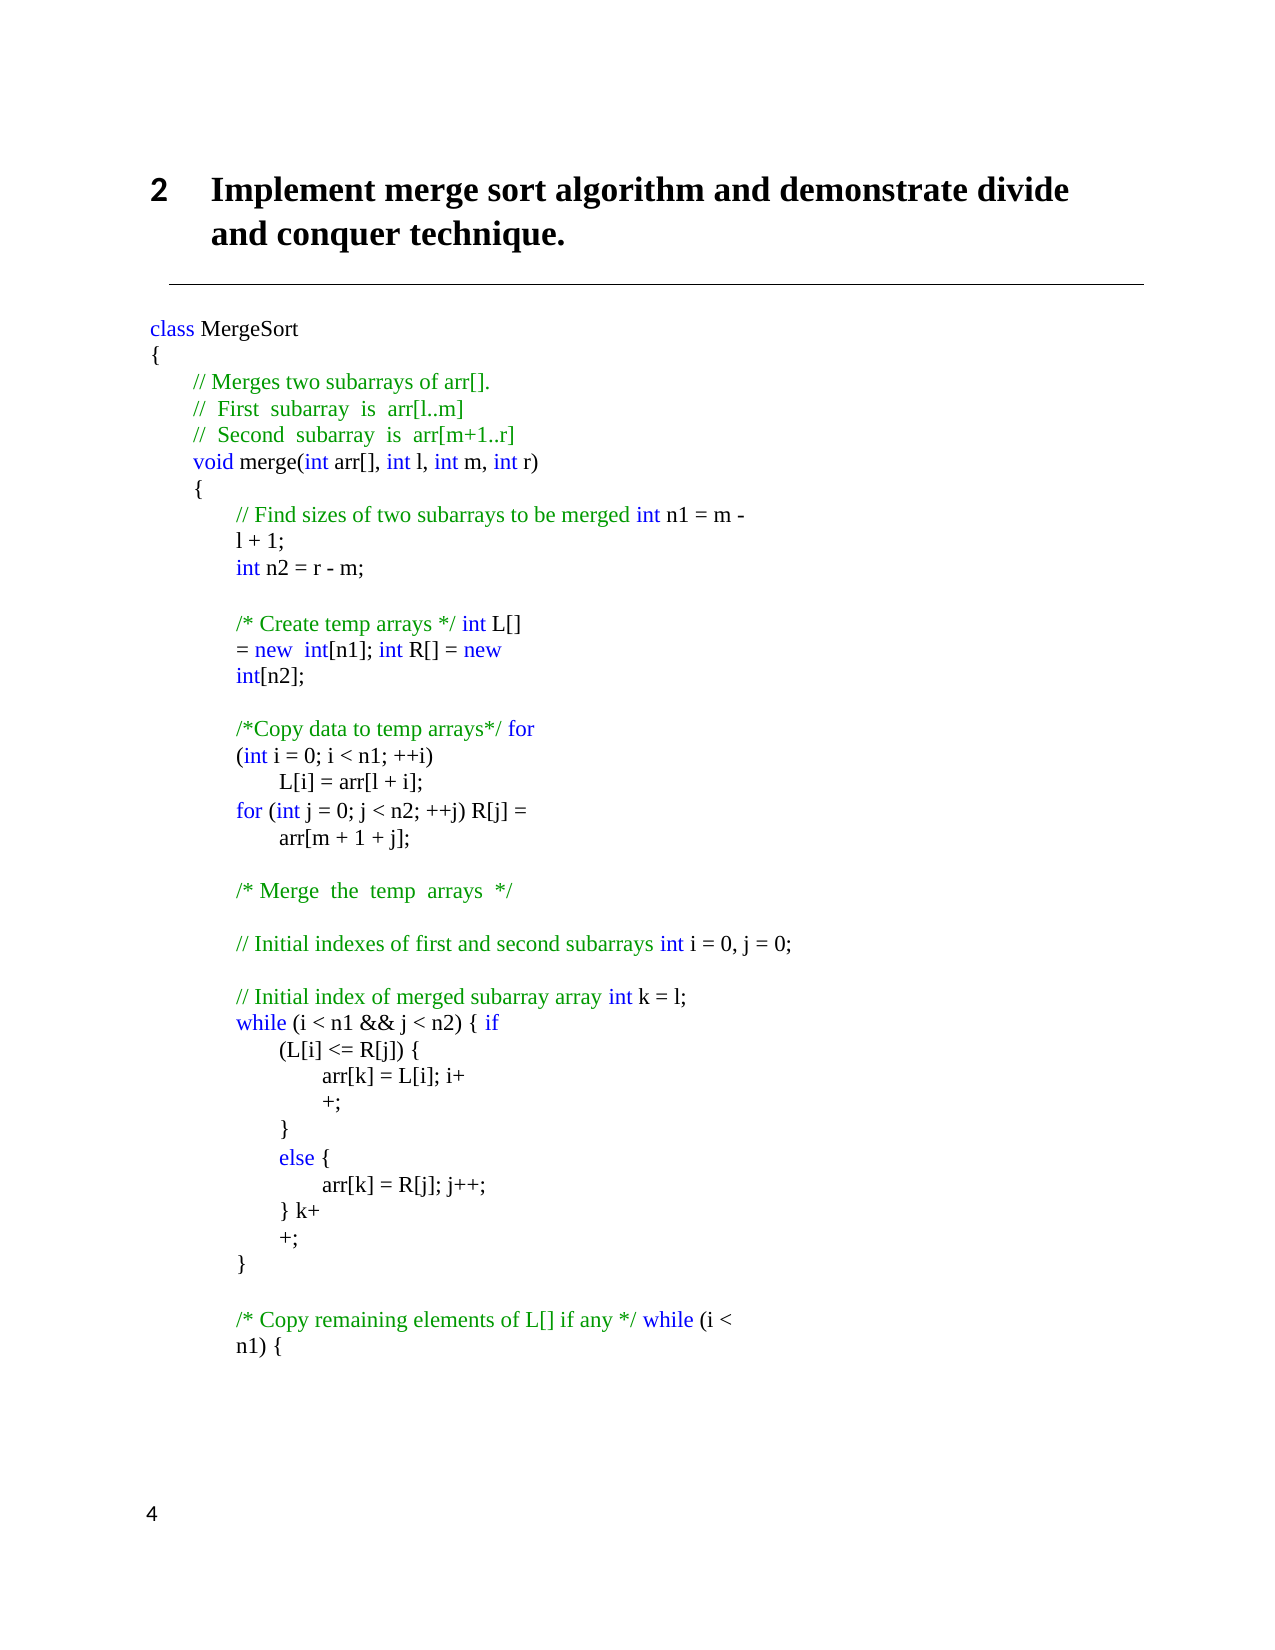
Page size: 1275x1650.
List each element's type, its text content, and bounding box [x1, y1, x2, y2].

text // Find sizes of two subarrays to be merged int n1 = m - l + 1; [236, 501, 750, 554]
text { [193, 474, 1154, 501]
text int n2 = r - m; [236, 554, 1154, 580]
text else { [279, 1144, 1154, 1171]
text arr[k] = R[j]; j++; [322, 1171, 523, 1197]
text /* Create temp arrays */ int L[] = new int[n1]; int R[] = new int[n2]; [236, 610, 523, 689]
text // First subarray is arr[l..m] [193, 395, 1154, 421]
text L[i] = arr[l + i]; [279, 768, 1154, 794]
text { [150, 341, 1154, 368]
text // Merges two subarrays of arr[]. [193, 368, 1154, 394]
text // Second subarray is arr[m+1..r] [193, 421, 1154, 448]
text } [236, 1250, 1154, 1276]
text } k++; [279, 1197, 328, 1250]
text void merge(int arr[], int l, int m, int r) [193, 448, 1154, 474]
text class MergeSort [150, 315, 1154, 341]
subtitle Implement merge sort algorithm and demonstrate divide and conquer technique. [150, 167, 1126, 253]
text /* Copy remaining elements of L[] if any */ while (i < n1) { [236, 1306, 750, 1359]
text arr[k] = L[i]; i++; [322, 1062, 478, 1115]
text // Initial indexes of first and second subarrays int i = 0, j = 0; [236, 930, 809, 956]
text /*Copy data to temp arrays*/ for (int i = 0; i < n1; ++i) [236, 715, 571, 768]
text } [279, 1115, 1154, 1141]
text // Initial index of merged subarray array int k = l; [236, 983, 726, 1009]
text for (int j = 0; j < n2; ++j) R[j] = arr[m + 1 + j]; [236, 798, 571, 850]
text while (i < n1 && j < n2) { if (L[i] <= R[j]) { [236, 1009, 547, 1062]
text /* Merge the temp arrays */ [236, 877, 1154, 903]
